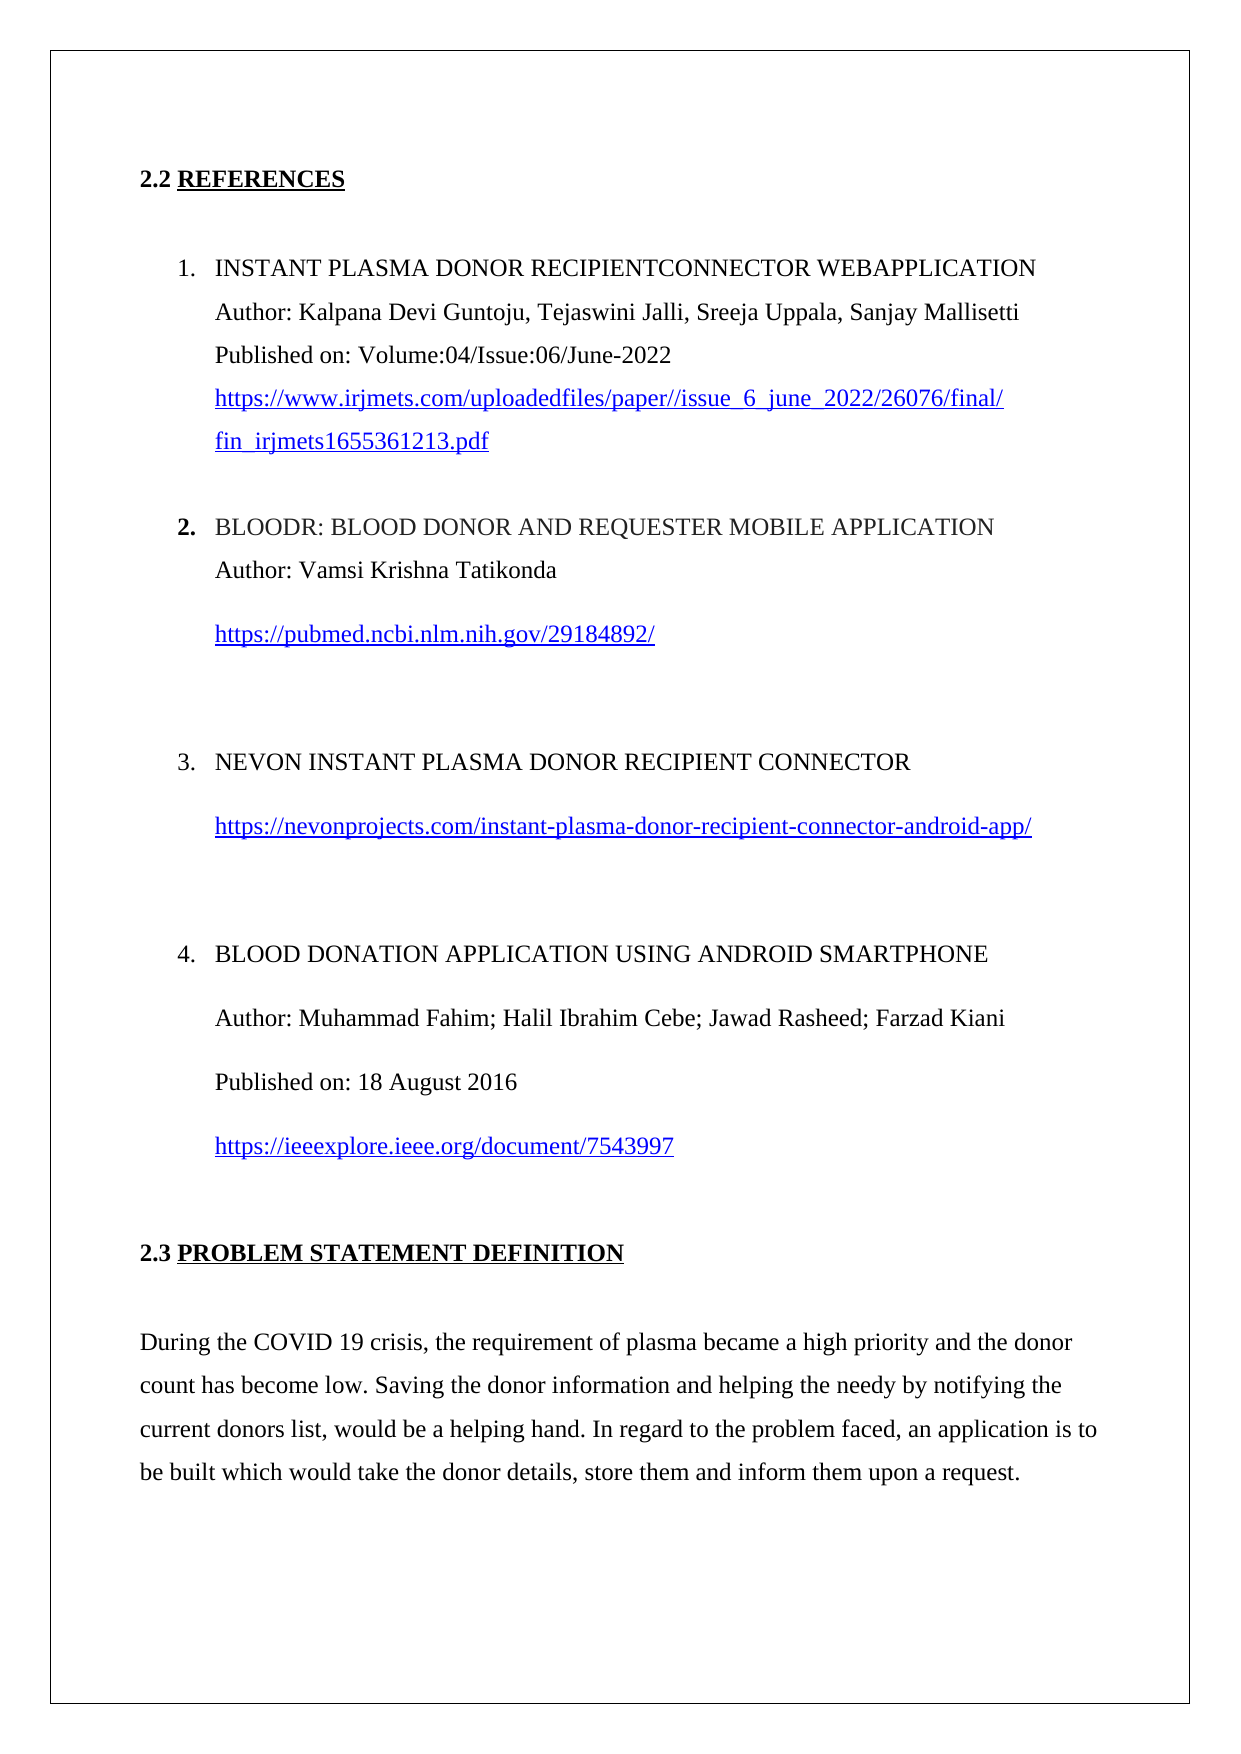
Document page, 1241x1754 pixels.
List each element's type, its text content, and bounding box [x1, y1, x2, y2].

list Author: Kalpana Devi Guntoju, Tejaswini Jalli, Sreeja Uppala, Sanjay Mallisetti [214, 297, 1099, 325]
text 2.2 REFERENCES [139, 164, 1099, 193]
text https://nevonprojects.com/instant-plasma-donor-recipient-connector-android-app/ [139, 811, 1103, 840]
list NEVON INSTANT PLASMA DONOR RECIPIENT CONNECTOR [177, 747, 1103, 776]
text 2.3 PROBLEM STATEMENT DEFINITION [139, 1238, 1103, 1267]
text Published on: 18 August 2016 [214, 1067, 1103, 1096]
list BLOODR: BLOOD DONOR AND REQUESTER MOBILE APPLICATION [177, 512, 1099, 541]
text Author: Muhammad Fahim; Halil Ibrahim Cebe; Jawad Rasheed; Farzad Kiani [139, 1003, 1103, 1032]
list INSTANT PLASMA DONOR RECIPIENTCONNECTOR WEBAPPLICATION [177, 253, 1099, 282]
text https://ieeexplore.ieee.org/document/7543997 [139, 1131, 1103, 1160]
text Author: Vamsi Krishna Tatikonda [139, 555, 1103, 584]
list BLOOD DONATION APPLICATION USING ANDROID SMARTPHONE [177, 939, 1103, 968]
text During the COVID 19 crisis, the requirement of plasma became a high priority and the donor count has become low. Saving the donor information and helping the needy by notifying the current donors list, would be a helping hand. In regard to the problem faced, an application is to be built which would take the donor details, store them and inform them upon a request. [139, 1327, 1099, 1486]
list https://www.irjmets.com/uploadedfiles/paper//issue_6_june_2022/26076/final/fin_irjmets1655361213.pdf [214, 383, 1099, 455]
list Published on: Volume:04/Issue:06/June-2022 [214, 340, 1099, 368]
text https://pubmed.ncbi.nlm.nih.gov/29184892/ [214, 619, 1103, 648]
